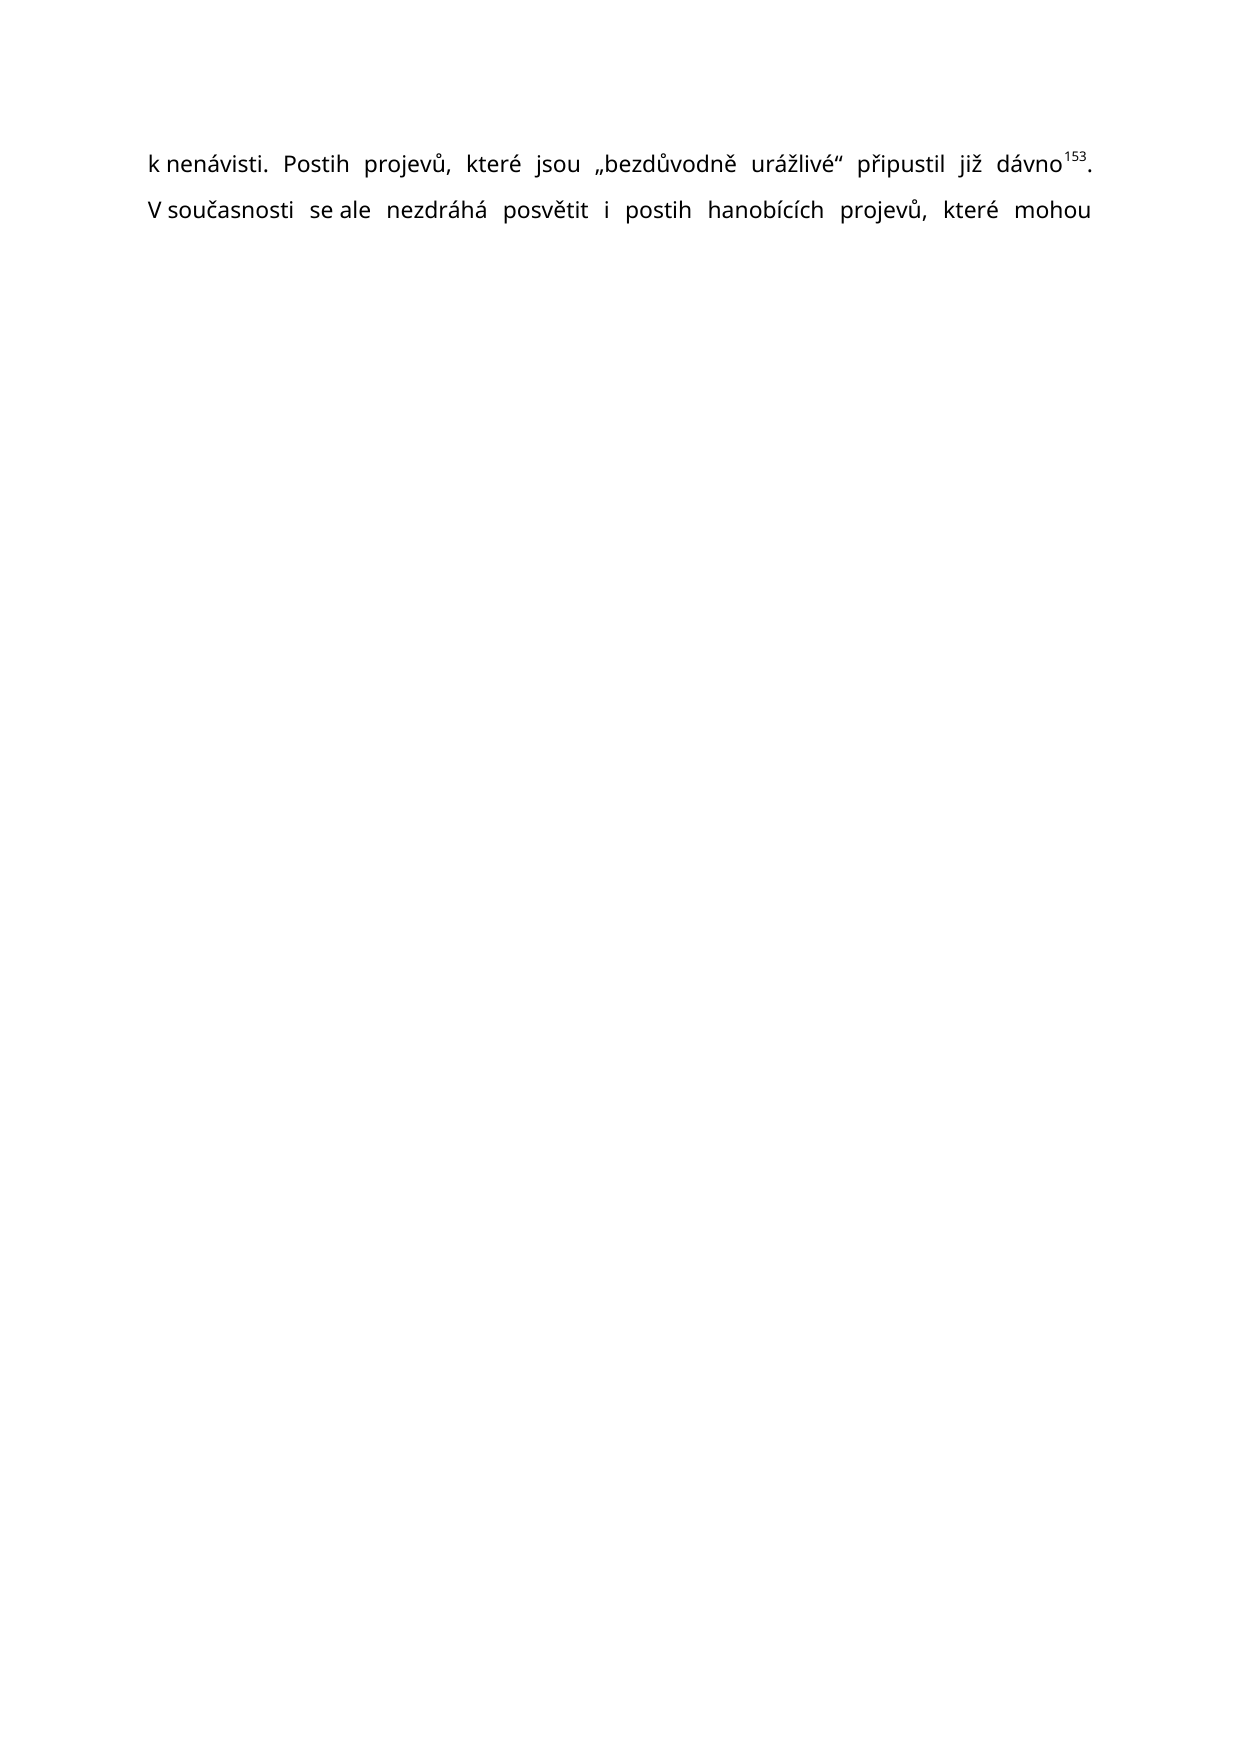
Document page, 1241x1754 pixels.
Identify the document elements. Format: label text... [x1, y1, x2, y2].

text V určitých případech Soud svoluje i k postihu hanobících projevů, které nepodněcují k nenávisti. Postih projevů, které jsou „bezdůvodně urážlivé“ připustil již dávno. V současnosti se ale nezdráhá posvětit i postih hanobících projevů, které mohou potenciálně představovat příspěvek do společenské debaty. Samotná skutečnost, že je projev urážlivý či hanobící ale nebude určující pro to, zda projev bude či nebude chráněn. U omezení hanobících projevů budou zpravidla rozhodující ostatní okolnosti případu. [148, 148, 1093, 226]
